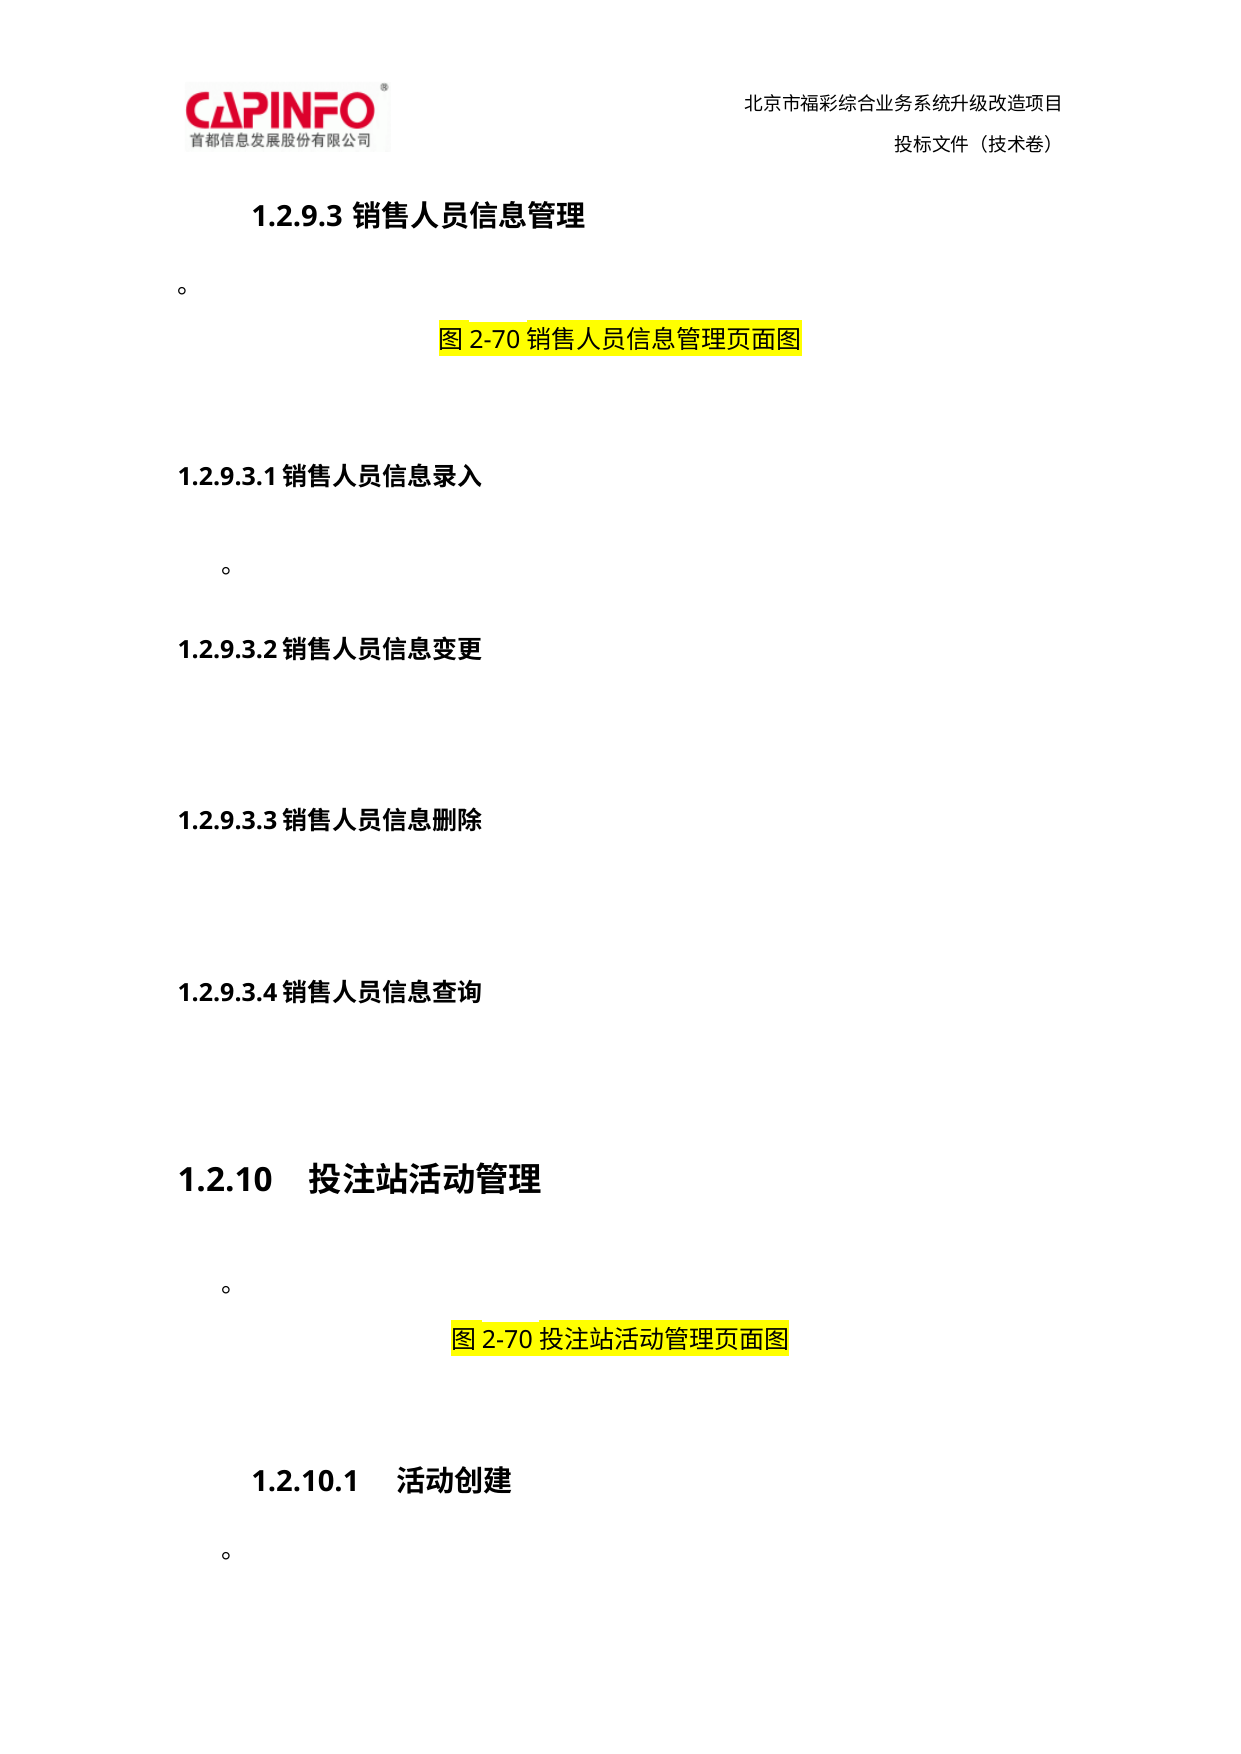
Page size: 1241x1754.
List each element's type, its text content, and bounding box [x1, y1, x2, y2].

text 。 [177, 1263, 1063, 1301]
subtitle 投注站活动管理 [177, 1139, 1063, 1214]
text 图 2-70 投注站活动管理页面图 [177, 1319, 1063, 1356]
subtitle 销售人员信息变更 [177, 628, 1063, 666]
subtitle 销售人员信息管理 [251, 176, 1063, 251]
text 。 [177, 544, 1063, 581]
text 图 2-70 销售人员信息管理页面图 [177, 319, 1063, 357]
subtitle 销售人员信息删除 [177, 800, 1063, 838]
subtitle 活动创建 [251, 1441, 1063, 1516]
subtitle 销售人员信息查询 [177, 972, 1063, 1009]
text 。 [177, 1529, 1063, 1566]
subtitle 销售人员信息录入 [177, 456, 1063, 493]
text 。 [177, 263, 1063, 301]
